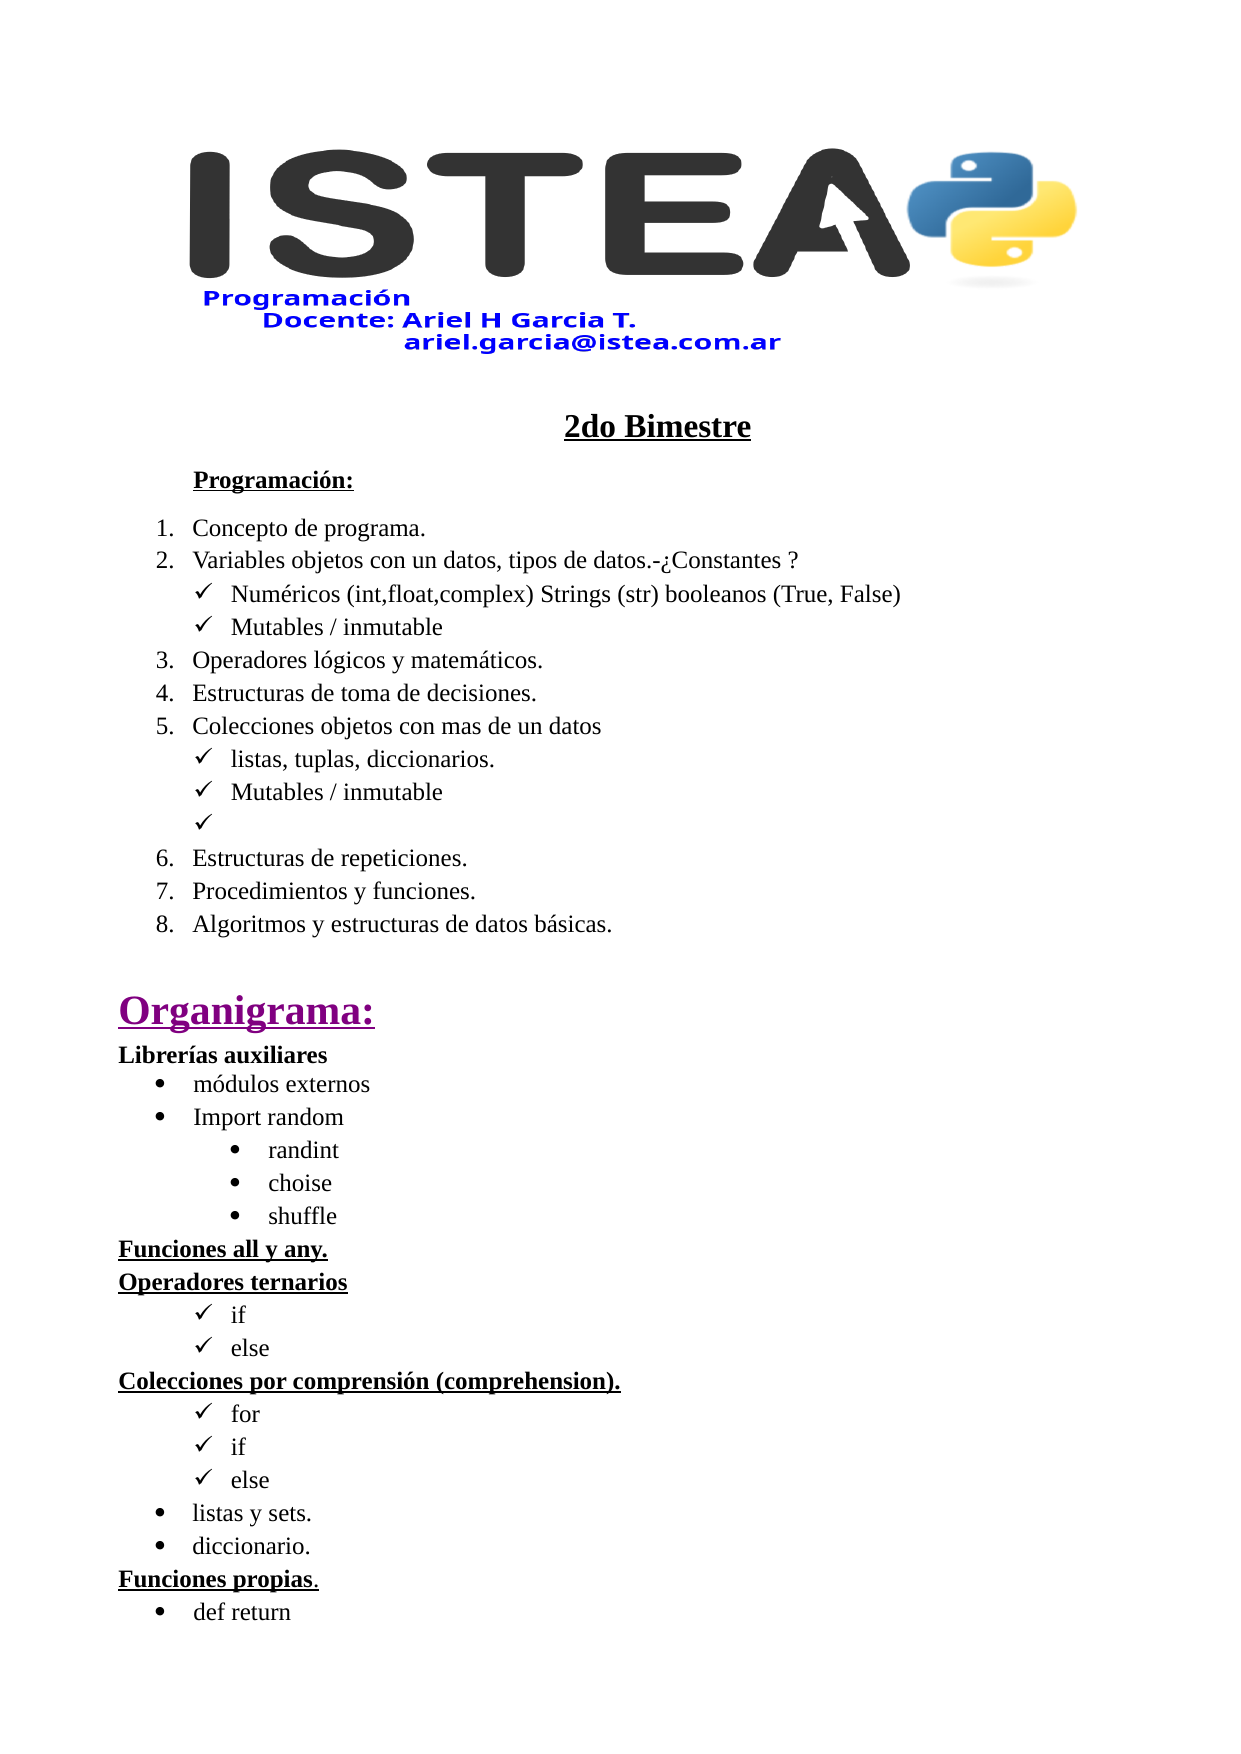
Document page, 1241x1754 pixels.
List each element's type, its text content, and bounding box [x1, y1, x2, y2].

list módulos externos [156, 1069, 1122, 1098]
list if [193, 1300, 1122, 1329]
list Variables objetos con un datos, tipos de datos.-¿Constantes ? [156, 546, 1122, 574]
text Funciones all y any. [118, 1234, 1122, 1263]
list diccionario. [156, 1531, 1122, 1560]
list Algoritmos y estructuras de datos básicas. [156, 909, 1122, 938]
text Organigrama: [118, 985, 1122, 1033]
list Numéricos (int,float,complex) Strings (str) booleanos (True, False) [193, 579, 1122, 607]
picture [159, 130, 1092, 365]
list Import random [156, 1102, 1122, 1131]
list if [193, 1432, 1122, 1461]
list shuffle [231, 1201, 1122, 1230]
list Colecciones objetos con mas de un datos [156, 711, 1122, 739]
list Programación: [193, 465, 1122, 494]
list listas, tuplas, diccionarios. [193, 744, 1122, 772]
list Mutables / inmutable [193, 612, 1122, 640]
text Funciones propias. [118, 1564, 1122, 1593]
text Colecciones por comprensión (comprehension). [118, 1366, 1122, 1395]
list Concepto de programa. [156, 513, 1122, 541]
list else [193, 1333, 1122, 1362]
list Mutables / inmutable [193, 777, 1122, 806]
list Estructuras de repeticiones. [156, 843, 1122, 872]
text Operadores ternarios [118, 1267, 1122, 1296]
list Estructuras de toma de decisiones. [156, 678, 1122, 706]
list Procedimientos y funciones. [156, 876, 1122, 904]
text Librerías auxiliares [118, 1040, 1122, 1069]
list randint [231, 1135, 1122, 1164]
list choise [231, 1168, 1122, 1197]
list else [193, 1465, 1122, 1494]
list Operadores lógicos y matemáticos. [156, 645, 1122, 673]
list listas y sets. [156, 1498, 1122, 1527]
list 2do Bimestre [193, 406, 1122, 445]
list def return [156, 1597, 1122, 1626]
list for [193, 1399, 1122, 1428]
